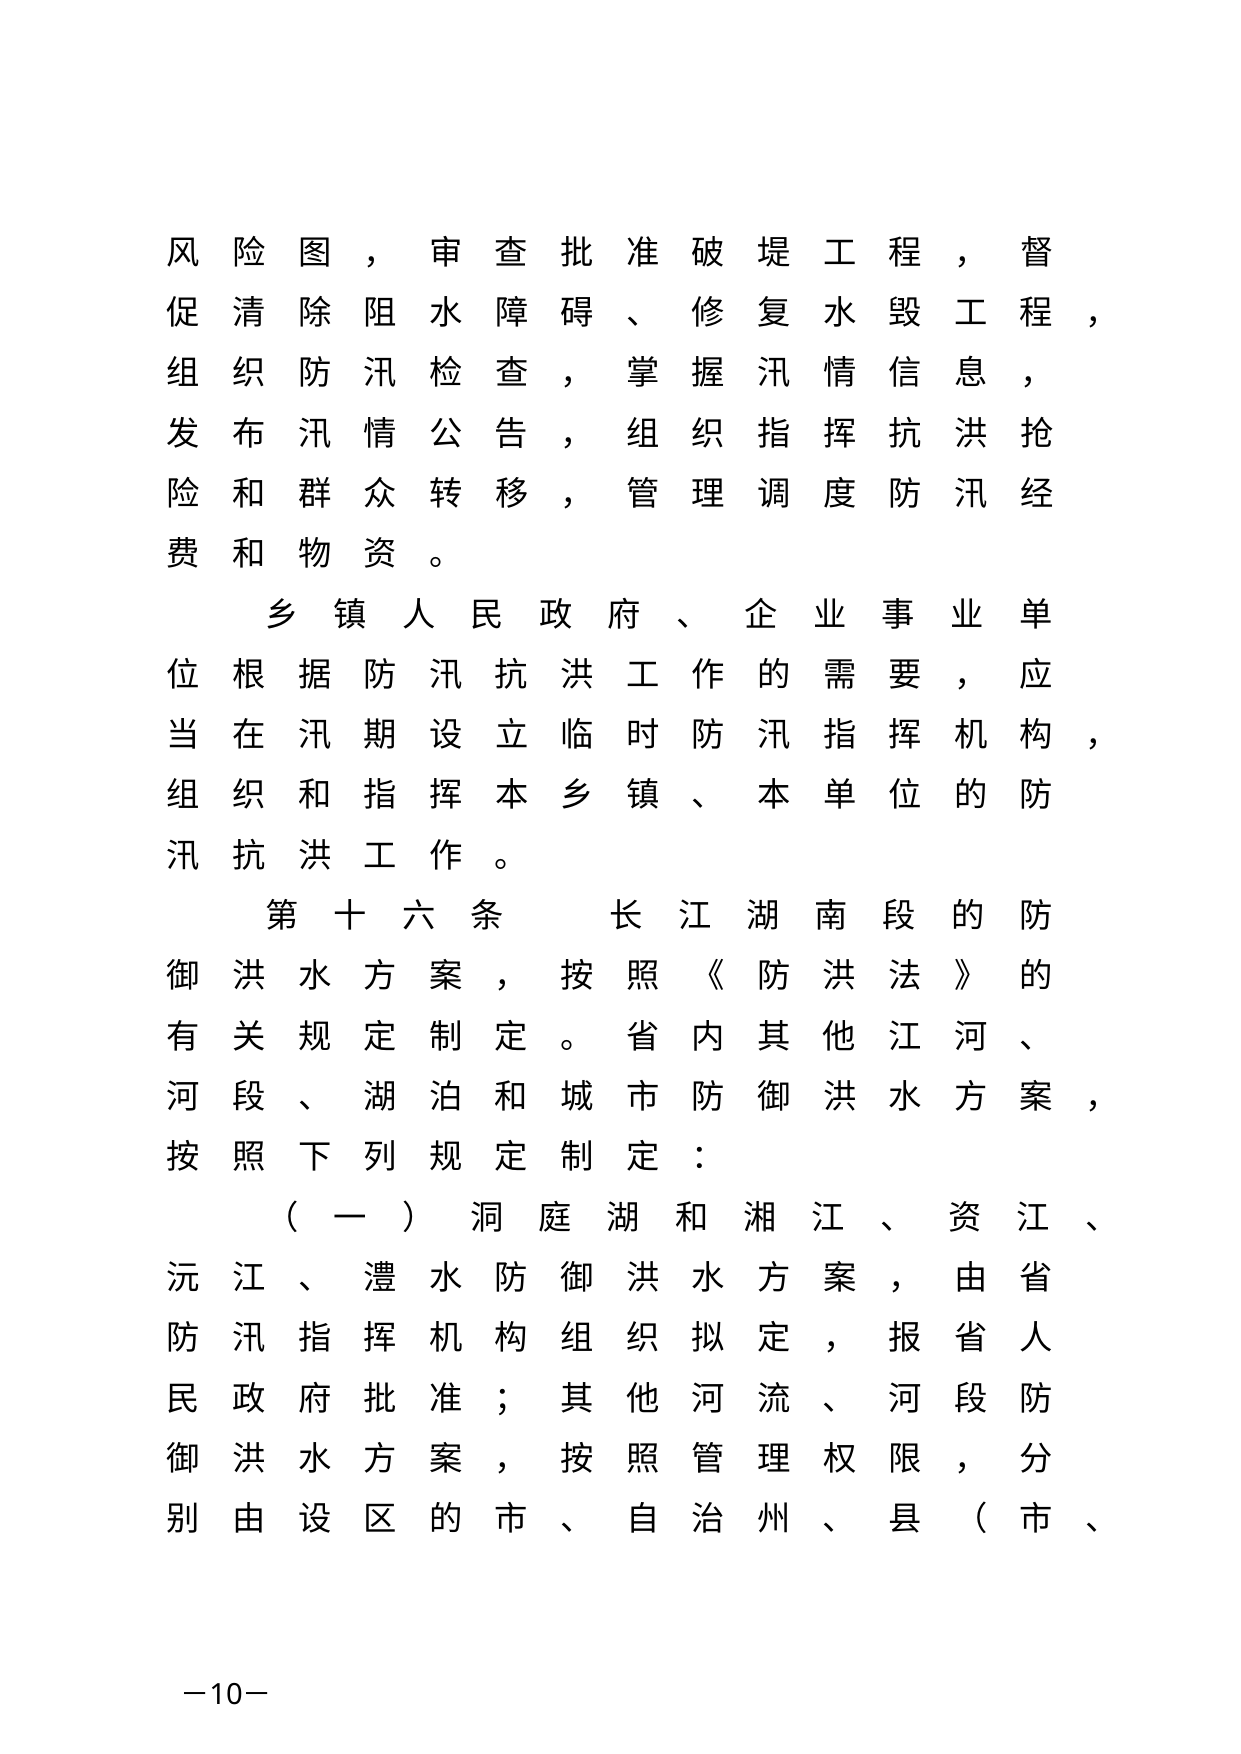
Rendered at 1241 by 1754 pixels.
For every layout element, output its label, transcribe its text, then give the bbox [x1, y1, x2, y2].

text 乡镇人民政府、企业事业单位根据防汛抗洪工作的需要，应当在汛期设立临时防汛指挥机构，组织和指挥本乡镇、本单位的防汛抗洪工作。 [167, 581, 1085, 883]
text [167, 1184, 1085, 1546]
text 第十六条 长江湖南段的防御洪水方案，按照《防洪法》的有关规定制定。省内其他江河、河段、湖泊和城市防御洪水方案，按照下列规定制定： [167, 883, 1085, 1184]
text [167, 219, 1085, 581]
